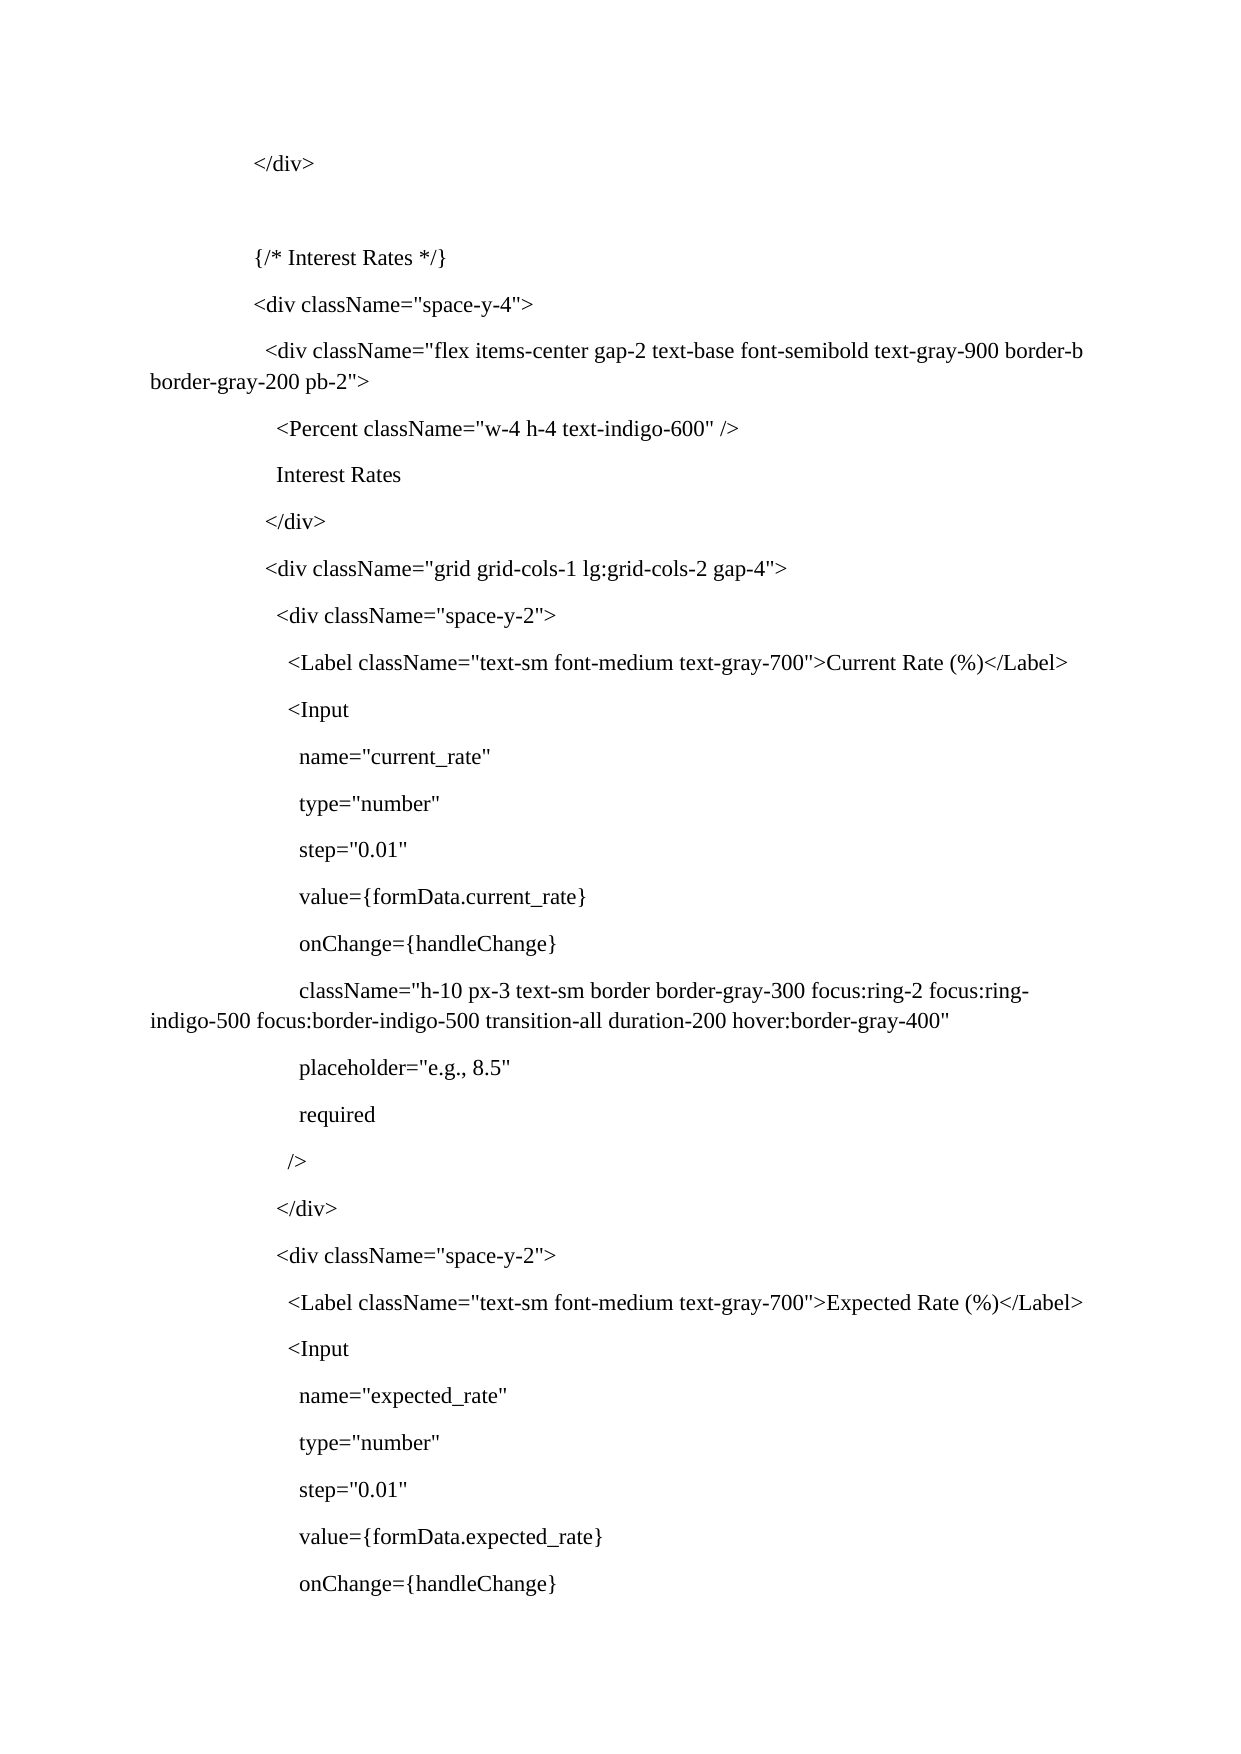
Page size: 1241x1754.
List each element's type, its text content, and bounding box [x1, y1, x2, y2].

text <Label className="text-sm font-medium text-gray-700">Current Rate (%)</Label> [150, 649, 1090, 675]
text </div> [150, 150, 1090, 176]
text value={formData.expected_rate} [150, 1523, 1090, 1549]
text <div className="space-y-2"> [150, 1242, 1090, 1268]
text <div className="flex items-center gap-2 text-base font-semibold text-gray-900 border-b border-gray-200 pb-2"> [150, 337, 1090, 394]
text <div className="space-y-2"> [150, 602, 1090, 628]
text name="current_rate" [150, 743, 1090, 769]
text type="number" [150, 789, 1090, 816]
text type="number" [150, 1429, 1090, 1456]
text step="0.01" [150, 836, 1090, 863]
text name="expected_rate" [150, 1382, 1090, 1409]
text </div> [150, 508, 1090, 535]
text placeholder="e.g., 8.5" [150, 1054, 1090, 1081]
text /> [150, 1148, 1090, 1174]
text <Percent className="w-4 h-4 text-indigo-600" /> [150, 414, 1090, 441]
text {/* Interest Rates */} [150, 244, 1090, 270]
text <Input [150, 1335, 1090, 1362]
text <Label className="text-sm font-medium text-gray-700">Expected Rate (%)</Label> [150, 1288, 1090, 1315]
text step="0.01" [150, 1476, 1090, 1502]
text </div> [150, 1195, 1090, 1221]
text Interest Rates [150, 461, 1090, 488]
text <Input [150, 696, 1090, 722]
text <div className="space-y-4"> [150, 291, 1090, 317]
text className="h-10 px-3 text-sm border border-gray-300 focus:ring-2 focus:ring-indigo-500 focus:border-indigo-500 transition-all duration-200 hover:border-gray-400" [150, 977, 1090, 1034]
text onChange={handleChange} [150, 1570, 1090, 1596]
text required [150, 1101, 1090, 1127]
text <div className="grid grid-cols-1 lg:grid-cols-2 gap-4"> [150, 555, 1090, 582]
text value={formData.current_rate} [150, 883, 1090, 910]
text onChange={handleChange} [150, 930, 1090, 957]
